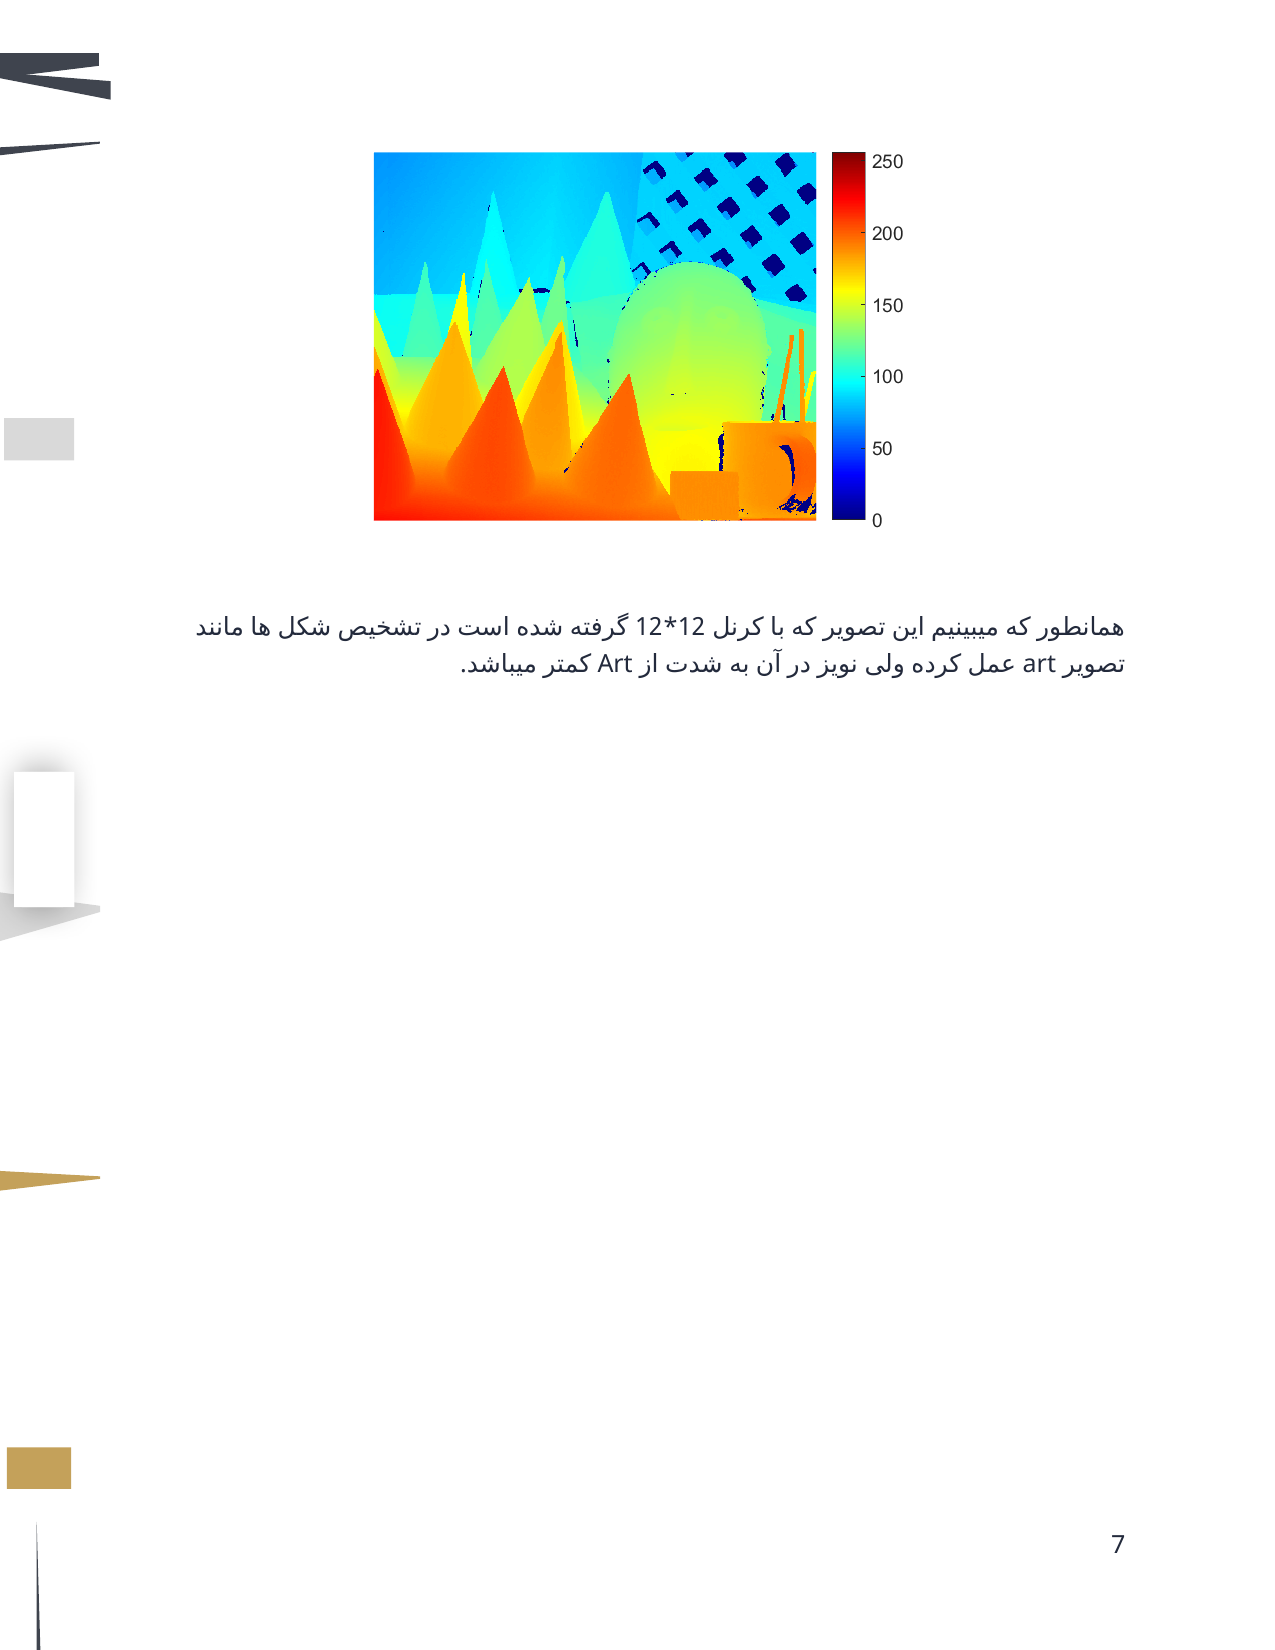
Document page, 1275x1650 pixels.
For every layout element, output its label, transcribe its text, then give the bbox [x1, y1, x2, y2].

text همانطور که میبینیم این تصویر که با کرنل 12*12 گرفته شده است در تشخیص شکل ها مانند تصویر art عمل کرده ولی نویز در آن به شدت از Art کمتر میباشد. [150, 613, 1125, 683]
picture [371, 150, 904, 529]
